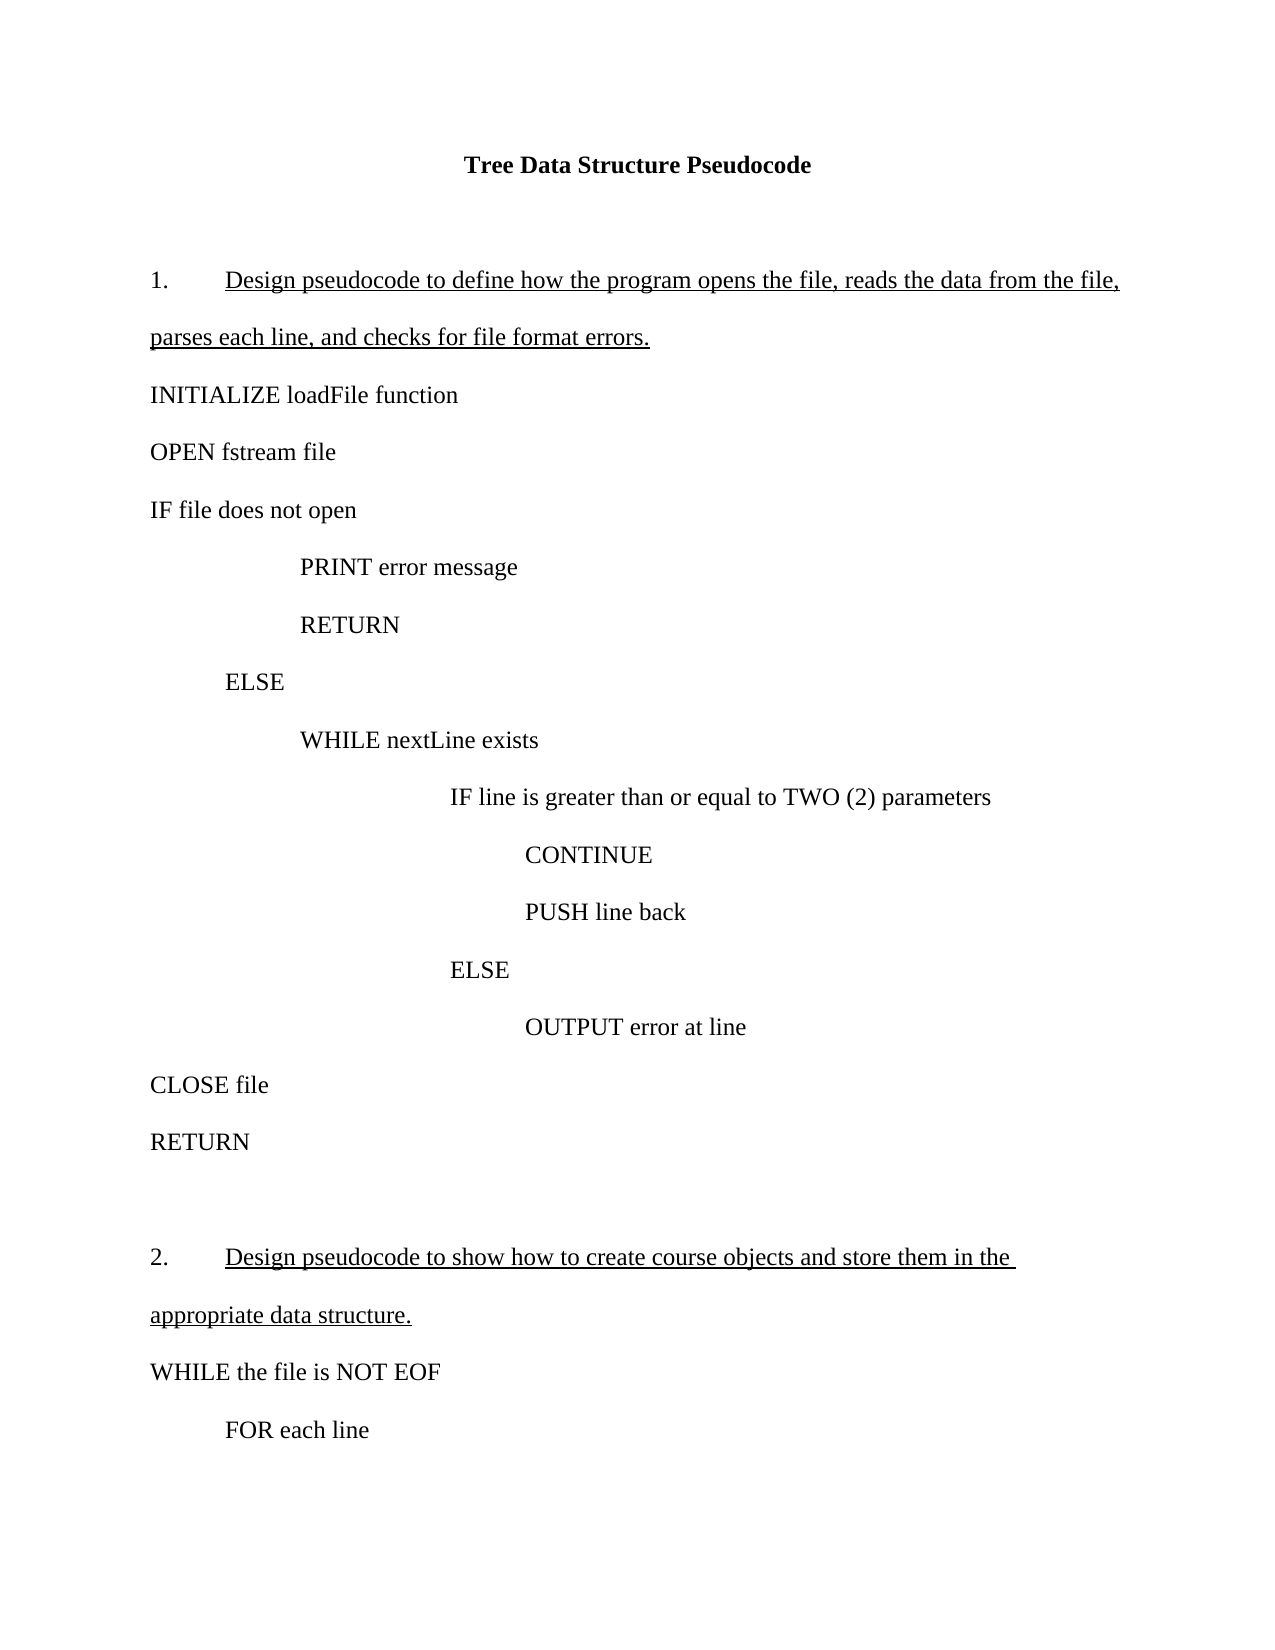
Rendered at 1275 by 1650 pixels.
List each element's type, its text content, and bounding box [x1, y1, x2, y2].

text RETURN [150, 610, 1125, 639]
text OUTPUT error at line [150, 1012, 1125, 1041]
text ELSE [150, 667, 1125, 696]
text INITIALIZE loadFile function [150, 380, 1125, 409]
text PUSH line back [150, 897, 1125, 926]
text IF file does not open [150, 495, 1125, 524]
text CONTINUE [150, 840, 1125, 869]
text 1. Design pseudocode to define how the program opens the file, reads the data from the file, parses each line, and checks for file format errors. [150, 265, 1125, 351]
text CLOSE file [150, 1070, 1125, 1099]
text FOR each line [150, 1415, 1125, 1444]
text RETURN [150, 1127, 1125, 1156]
text 2. Design pseudocode to show how to create course objects and store them in the appropriate data structure. [150, 1242, 1125, 1329]
text IF line is greater than or equal to TWO (2) parameters [150, 782, 1125, 811]
text PRINT error message [150, 552, 1125, 581]
text OPEN fstream file [150, 437, 1125, 466]
text ELSE [150, 955, 1125, 984]
text Tree Data Structure Pseudocode [150, 150, 1125, 179]
text WHILE the file is NOT EOF [150, 1357, 1125, 1386]
text WHILE nextLine exists [150, 725, 1125, 754]
